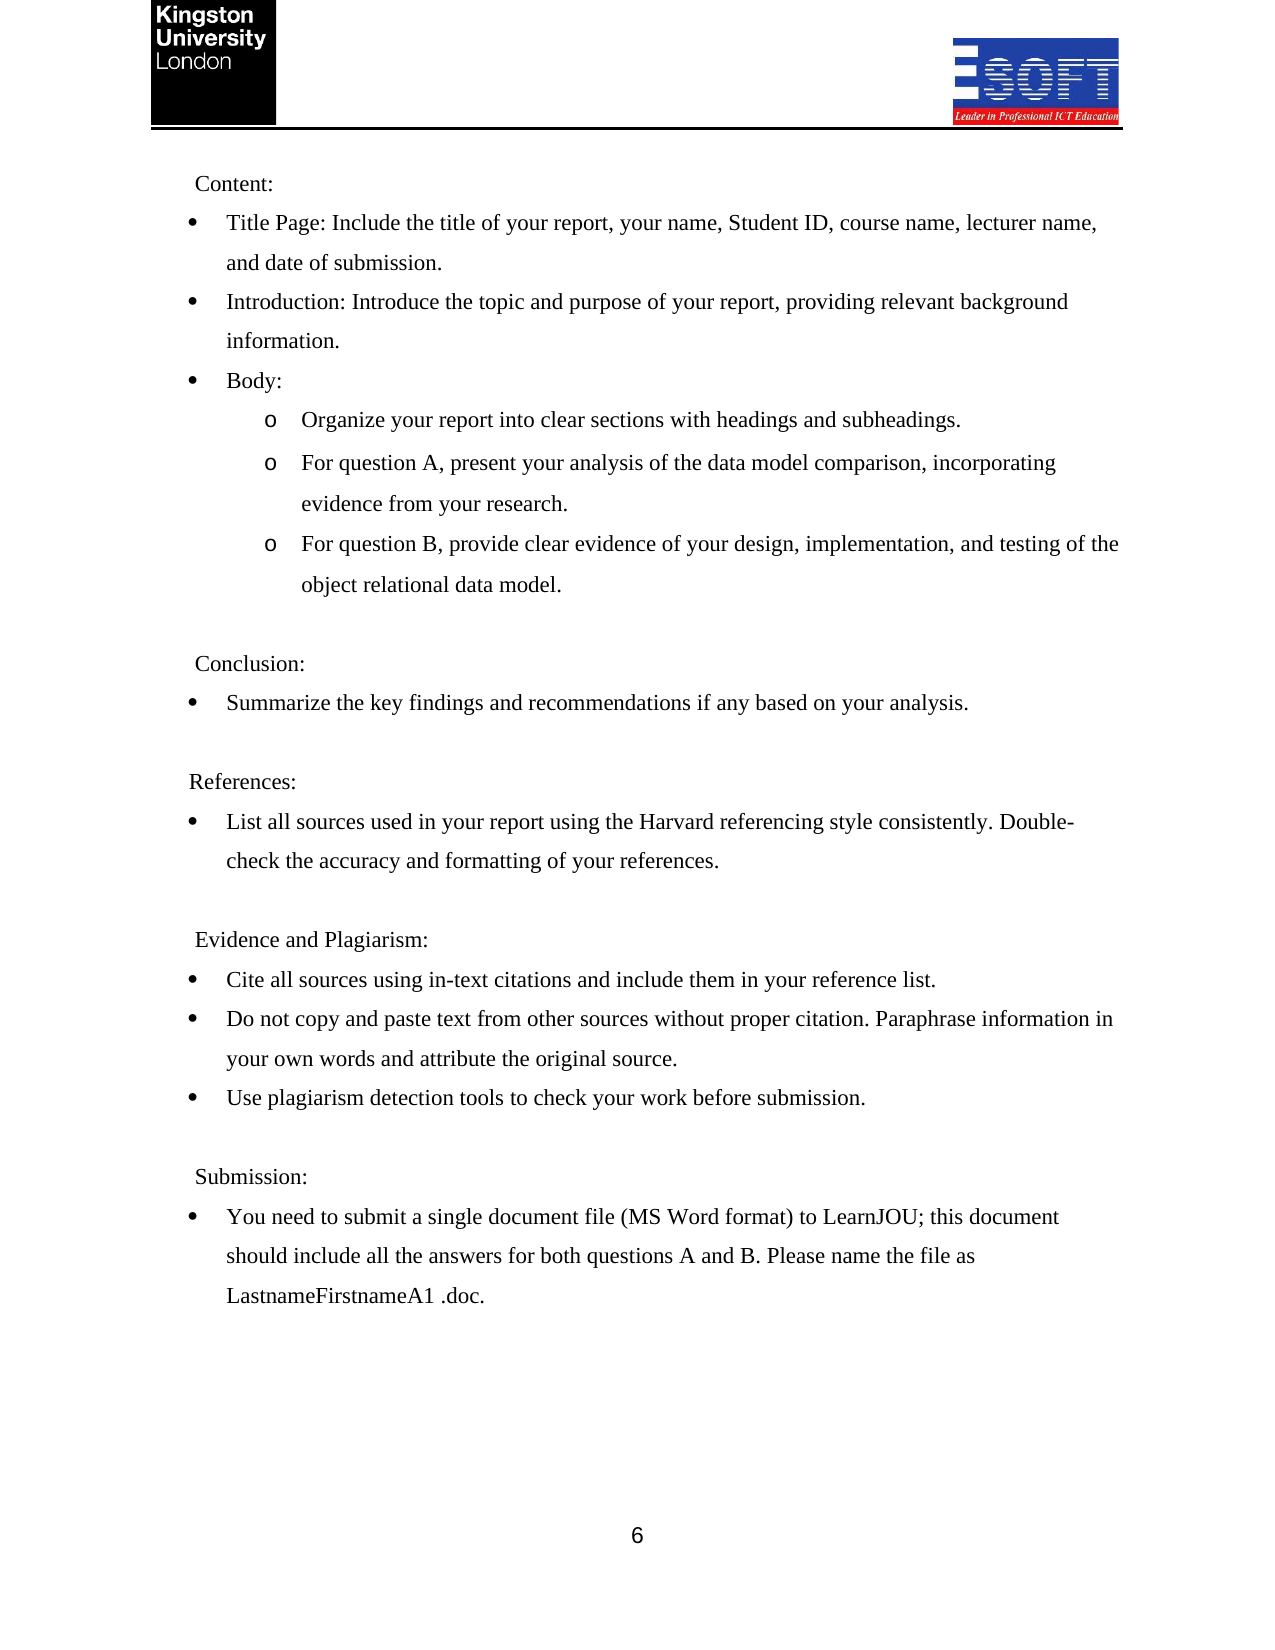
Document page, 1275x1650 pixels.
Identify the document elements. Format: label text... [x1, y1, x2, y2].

list For question B, provide clear evidence of your design, implementation, and testing of the object relational data model. [264, 530, 1123, 597]
list Do not copy and paste text from other sources without proper citation. Paraphrase information in your own words and attribute the original source. [189, 1005, 1123, 1071]
text Content: [194, 170, 1123, 196]
list Organize your report into clear sections with headings and subheadings. [264, 407, 1123, 435]
picture [953, 38, 1119, 125]
list Body: [189, 367, 1123, 393]
list Title Page: Include the title of your report, your name, Student ID, course name, lecturer name, and date of submission. [189, 209, 1123, 275]
list Use plagiarism detection tools to check your work before submission. [189, 1084, 1123, 1111]
list Cite all sources using in-text citations and include them in your reference list. [189, 966, 1123, 992]
list List all sources used in your report using the Harvard referencing style consistently. Double-check the accuracy and formatting of your references. [189, 808, 1123, 874]
picture [151, 0, 277, 125]
list Summarize the key findings and recommendations if any based on your analysis. [189, 689, 1123, 716]
list For question A, present your analysis of the data model comparison, incorporating evidence from your research. [264, 449, 1123, 517]
text Evidence and Plagiarism: [194, 926, 1123, 953]
list Introduction: Introduce the topic and purpose of your report, providing relevant background information. [189, 288, 1123, 354]
list You need to submit a single document file (MS Word format) to LearnJOU; this document should include all the answers for both questions A and B. Please name the file as LastnameFirstnameA1 .doc. [189, 1203, 1123, 1308]
text Conclusion: [194, 650, 1123, 676]
text Submission: [194, 1163, 1123, 1189]
text References: [189, 768, 1123, 795]
